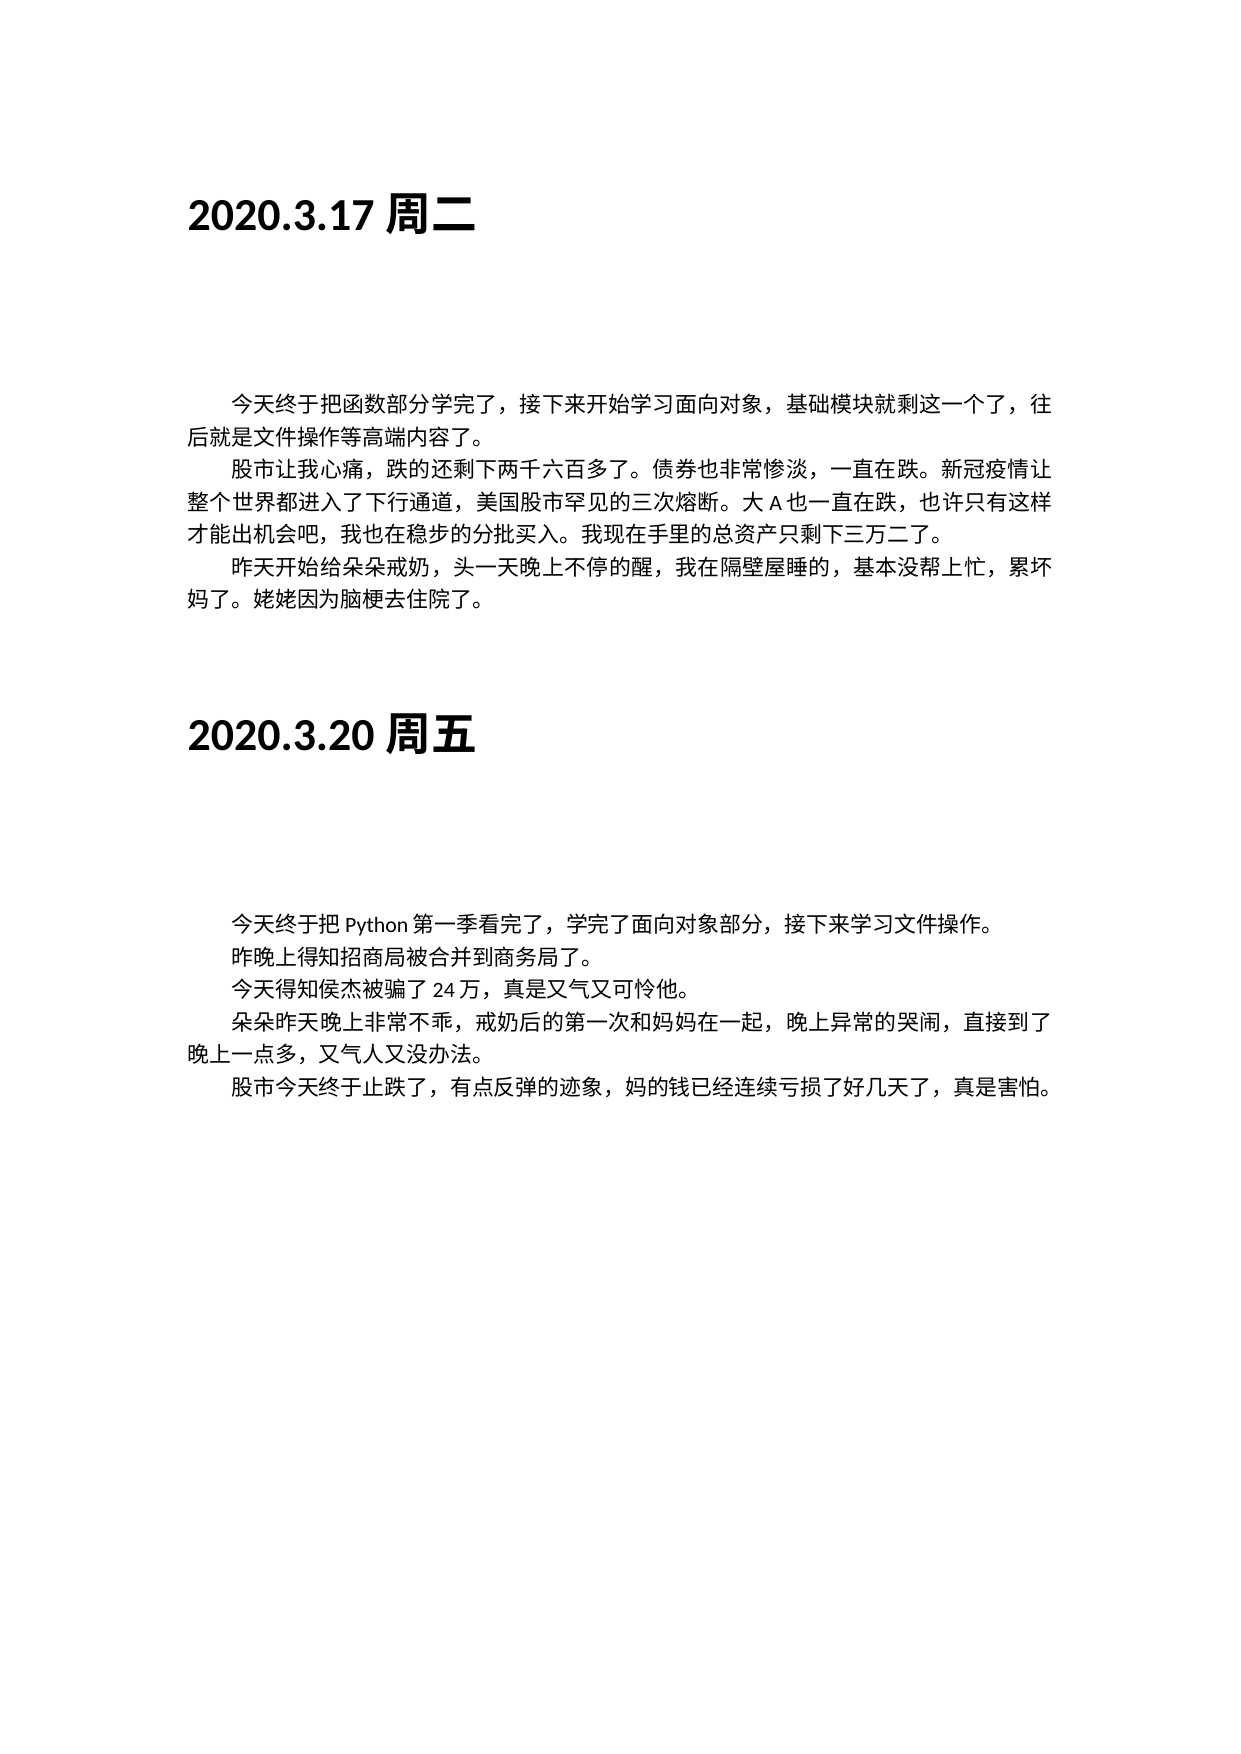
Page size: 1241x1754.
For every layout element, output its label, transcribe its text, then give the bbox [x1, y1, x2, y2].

text 股市让我心痛，跌的还剩下两千六百多了。债券也非常惨淡，一直在跌。新冠疫情让整个世界都进入了下行通道，美国股市罕见的三次熔断。大A也一直在跌，也许只有这样才能出机会吧，我也在稳步的分批买入。我现在手里的总资产只剩下三万二了。 [187, 452, 1053, 549]
text 昨晚上得知招商局被合并到商务局了。 [187, 939, 1053, 972]
text 今天得知侯杰被骗了24万，真是又气又可怜他。 [187, 972, 1053, 1004]
text 今天终于把函数部分学完了，接下来开始学习面向对象，基础模块就剩这一个了，往后就是文件操作等高端内容了。 [187, 387, 1053, 452]
subtitle 2020.3.20 周五 [187, 682, 1053, 779]
text 朵朵昨天晚上非常不乖，戒奶后的第一次和妈妈在一起，晚上异常的哭闹，直接到了晚上一点多，又气人又没办法。 [187, 1004, 1053, 1069]
subtitle 2020.3.17 周二 [187, 162, 1053, 259]
text 昨天开始给朵朵戒奶，头一天晚上不停的醒，我在隔壁屋睡的，基本没帮上忙，累坏妈了。姥姥因为脑梗去住院了。 [187, 549, 1053, 614]
text 股市今天终于止跌了，有点反弹的迹象，妈的钱已经连续亏损了好几天了，真是害怕。 [187, 1069, 1053, 1102]
text 今天终于把Python第一季看完了，学完了面向对象部分，接下来学习文件操作。 [187, 907, 1053, 939]
